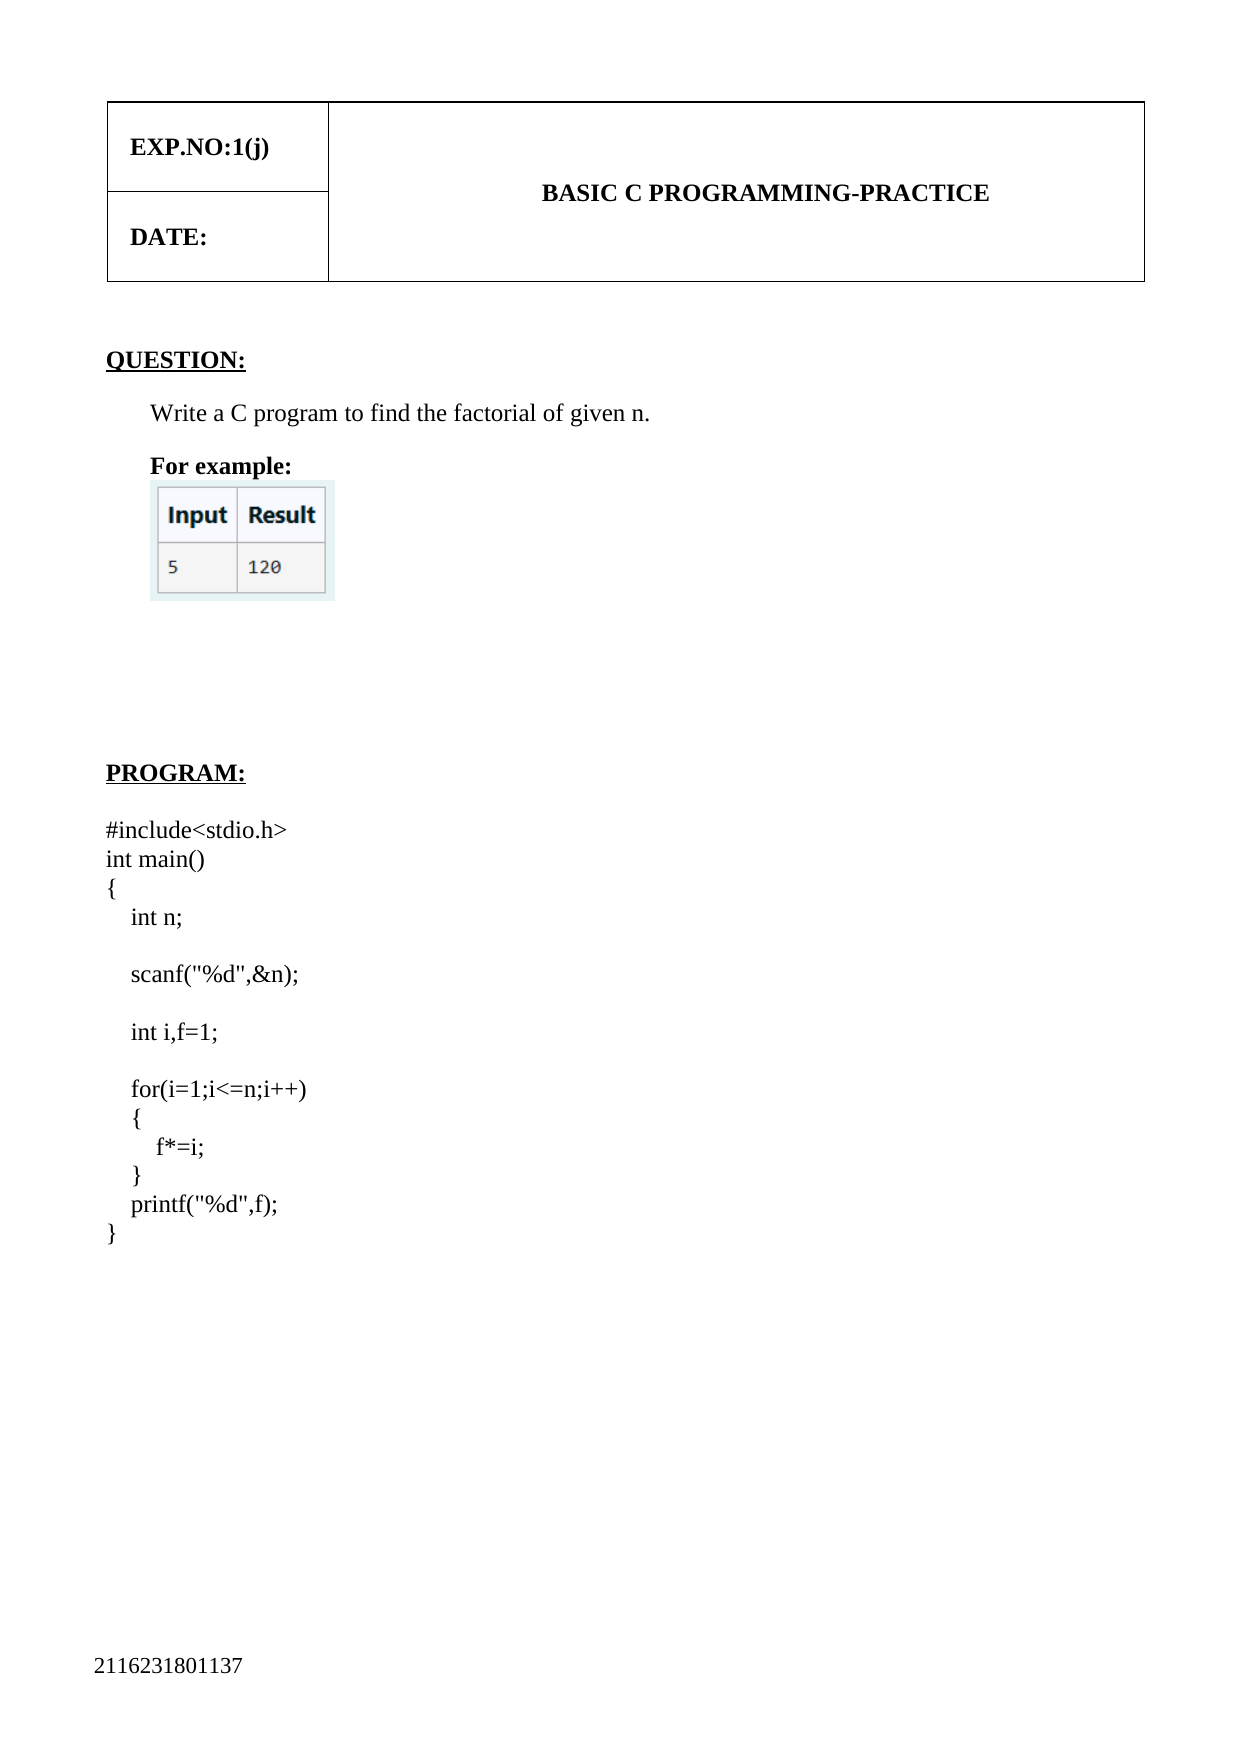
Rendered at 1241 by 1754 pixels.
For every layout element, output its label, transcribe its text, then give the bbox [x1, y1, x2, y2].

text f*=i; [106, 1132, 1155, 1161]
text Write a C program to find the factorial of given n. [150, 399, 1080, 427]
text { [106, 873, 1155, 902]
text For example: [150, 452, 1080, 480]
text scanf("%d",&n); [106, 959, 1155, 988]
text QUESTION: [106, 345, 1155, 374]
table_cell DATE: [108, 192, 328, 281]
text printf("%d",f); [106, 1189, 1155, 1218]
text int n; [106, 902, 1155, 931]
text int main() [106, 844, 1155, 873]
text { [106, 1103, 1155, 1132]
text for(i=1;i<=n;i++) [106, 1074, 1155, 1103]
text #include<stdio.h> [106, 816, 1155, 844]
text PROGRAM: [106, 758, 1155, 787]
text } [106, 1161, 1155, 1189]
text } [106, 1218, 1155, 1247]
table_header BASIC C PROGRAMMING-PRACTICE [329, 103, 1144, 281]
table_header EXP.NO:1(j) [108, 103, 328, 191]
picture [150, 480, 335, 601]
text int i,f=1; [106, 1017, 1155, 1046]
